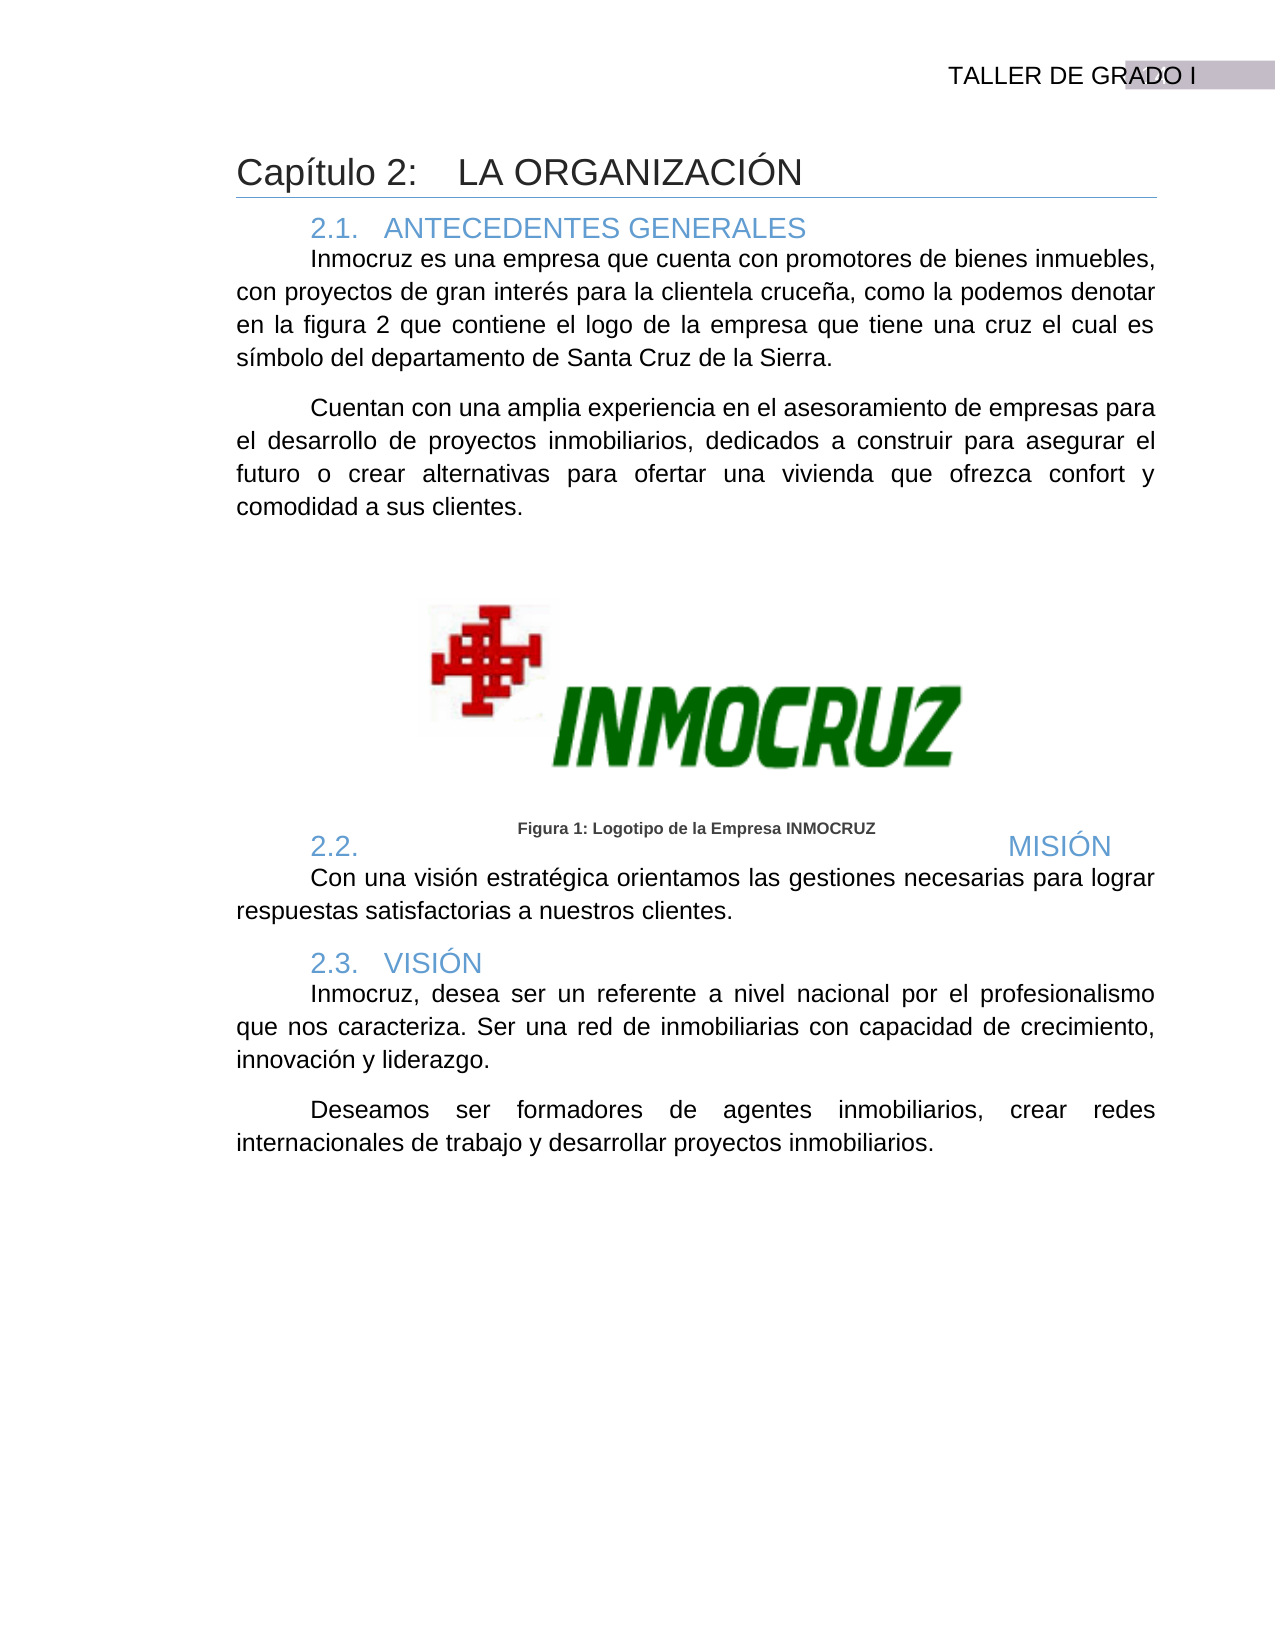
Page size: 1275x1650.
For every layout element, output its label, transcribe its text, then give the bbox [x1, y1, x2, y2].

text Deseamos ser formadores de agentes inmobiliarios, crear redes internacionales de trabajo y desarrollar proyectos inmobiliarios. [236, 1095, 1157, 1157]
text Cuentan con una amplia experiencia en el asesoramiento de empresas para el desarrollo de proyectos inmobiliarios, dedicados a construir para asegurar el futuro o crear alternativas para ofertar una vivienda que ofrezca confort y comodidad a sus clientes. [236, 393, 1157, 521]
text Con una visión estratégica orientamos las gestiones necesarias para lograr respuestas satisfactorias a nuestros clientes. [236, 863, 1157, 925]
subtitle VISIÓN [310, 946, 1157, 979]
text Inmocruz es una empresa que cuenta con promotores de bienes inmuebles, con proyectos de gran interés para la clientela cruceña, como la podemos denotar en la figura 2 que contiene el logo de la empresa que tiene una cruz el cual es símbolo del departamento de Santa Cruz de la Sierra. [236, 244, 1157, 372]
picture [401, 590, 992, 809]
subtitle LA ORGANIZACIÓN [236, 150, 1157, 197]
subtitle ANTECEDENTES GENERALES [310, 211, 1157, 244]
text Inmocruz, desea ser un referente a nivel nacional por el profesionalismo que nos caracteriza. Ser una red de inmobiliarias con capacidad de crecimiento, innovación y liderazgo. [236, 979, 1157, 1074]
